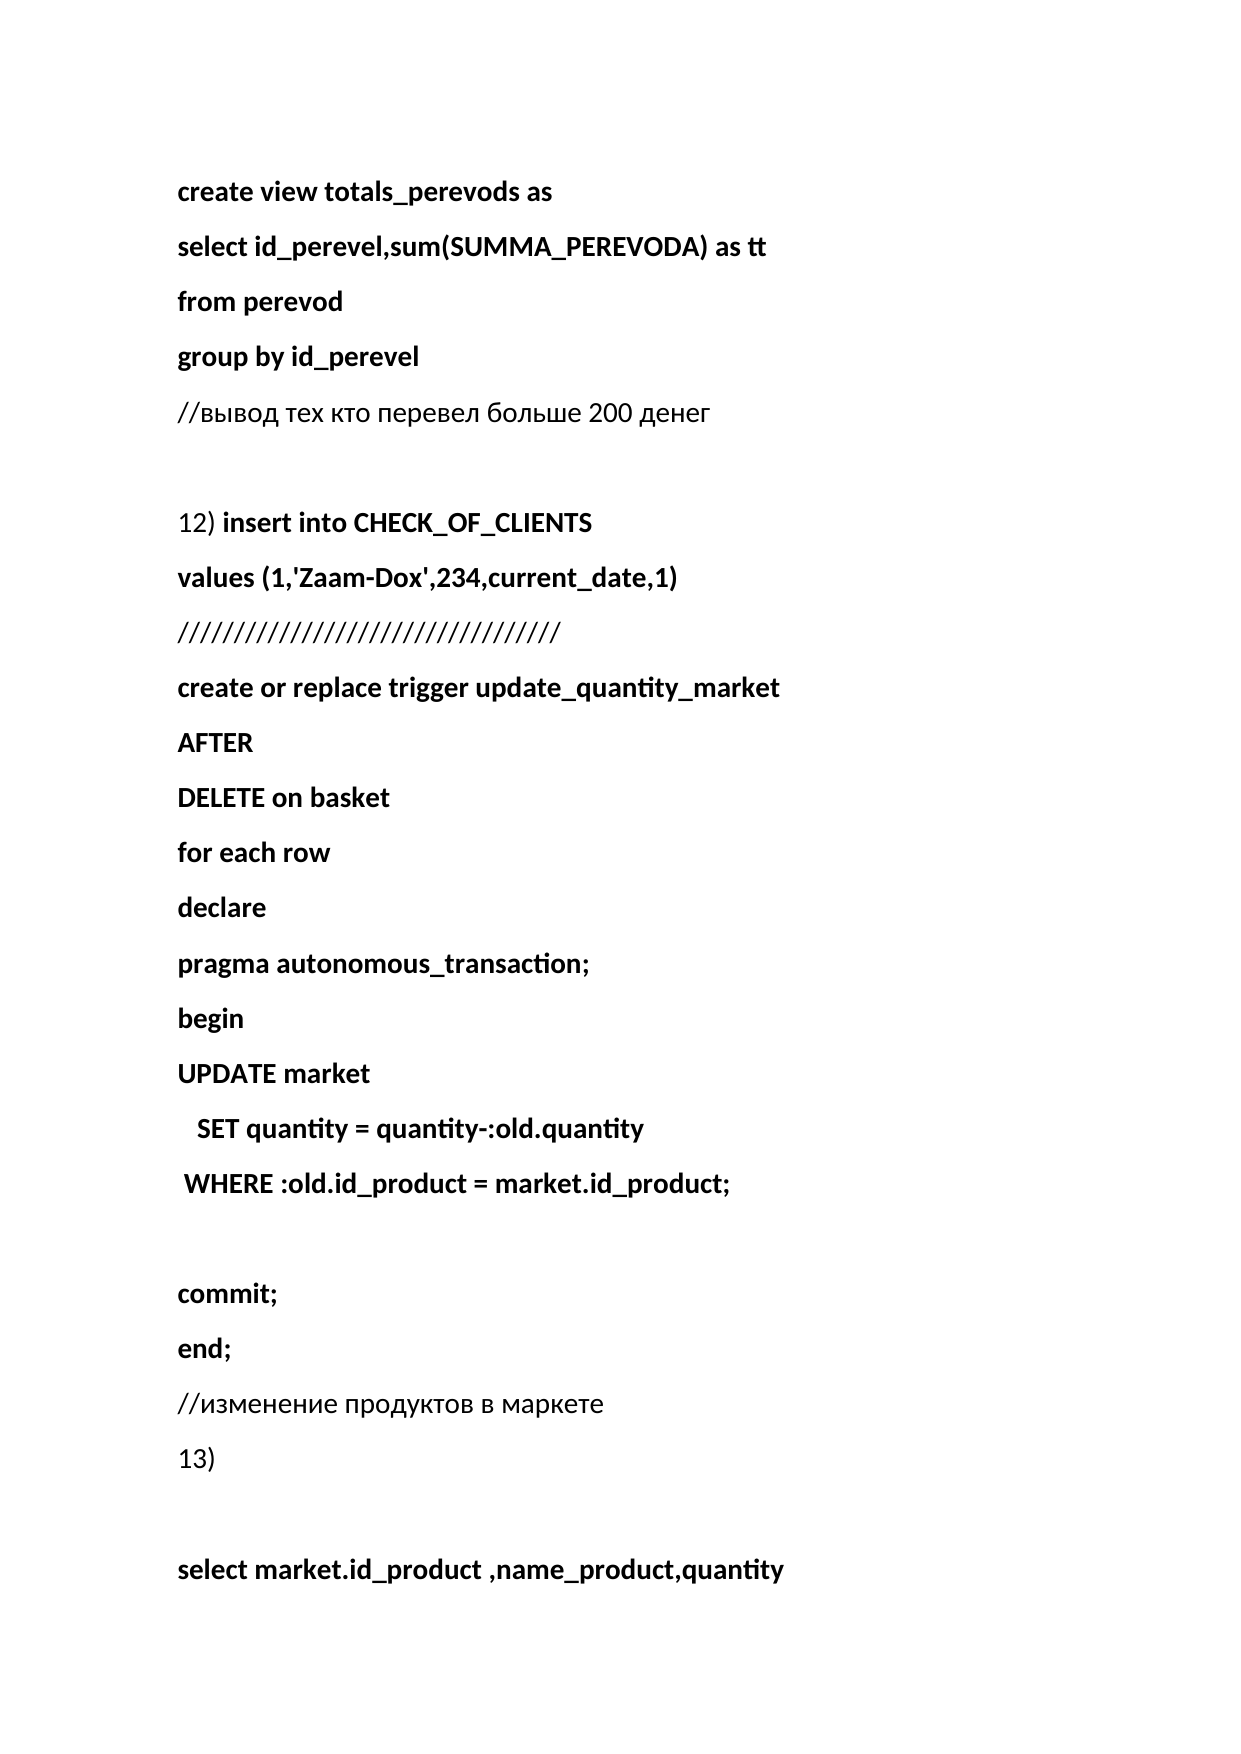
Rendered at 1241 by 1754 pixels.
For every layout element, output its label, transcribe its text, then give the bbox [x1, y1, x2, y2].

text declare [177, 889, 1152, 925]
text ////////////////////////////////// [177, 614, 1152, 650]
text for each row [177, 834, 1152, 870]
text AFTER [177, 724, 1152, 760]
text SET quantity = quantity-:old.quantity [177, 1110, 1152, 1146]
text //вывод тех кто перевел больше 200 денег [177, 394, 1152, 429]
text group by id_perevel [177, 338, 1152, 374]
text pragma autonomous_transaction; [177, 945, 1152, 980]
text 12) insert into CHECK_OF_CLIENTS [177, 504, 1152, 539]
text values (1,'Zaam-Dox',234,current_date,1) [177, 559, 1152, 594]
text UPDATE market [177, 1055, 1152, 1091]
text 13) [177, 1441, 1152, 1476]
text from perevod [177, 283, 1152, 319]
text create view totals_perevods as [177, 173, 1152, 209]
text //изменение продуктов в маркете [177, 1386, 1152, 1421]
text select id_perevel,sum(SUMMA_PEREVODA) as tt [177, 228, 1152, 264]
text create or replace trigger update_quantity_market [177, 669, 1152, 705]
text begin [177, 1000, 1152, 1035]
text commit; [177, 1275, 1152, 1311]
text DELETE on basket [177, 779, 1152, 815]
text WHERE :old.id_product = market.id_product; [177, 1165, 1152, 1201]
text end; [177, 1330, 1152, 1366]
text select market.id_product ,name_product,quantity [177, 1551, 1152, 1586]
